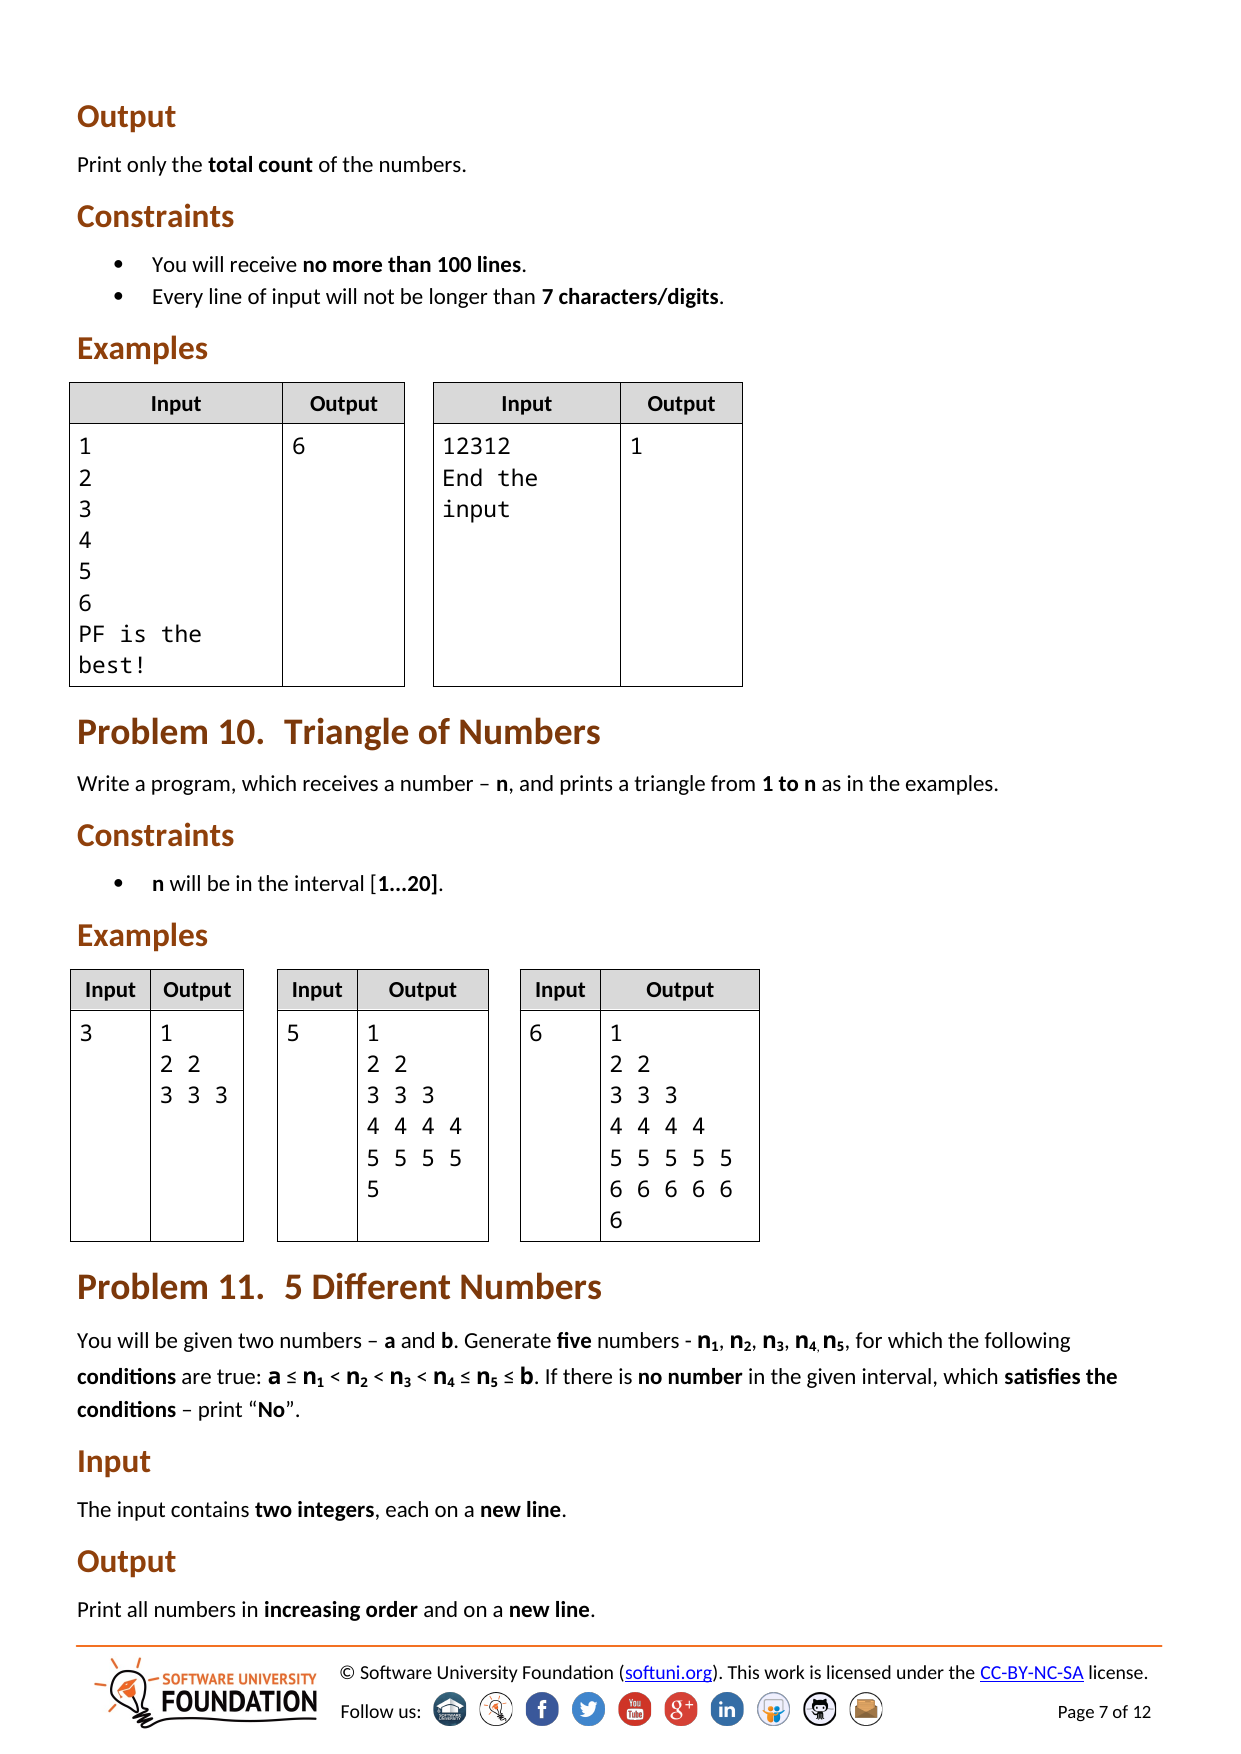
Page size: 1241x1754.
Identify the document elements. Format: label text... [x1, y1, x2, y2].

picture [710, 1692, 744, 1726]
picture [618, 1692, 652, 1726]
table_header [405, 382, 433, 686]
table_header Input [71, 970, 150, 1009]
table_cell 6 [521, 1011, 600, 1241]
picture [93, 1656, 317, 1729]
text You will be given two numbers – a and b. Generate five numbers - n1, n2, n3, n4, n5, for which the following conditions are true: a ≤ n1 < n2 < n3 < n4 ≤ n5 ≤ b. If there is no number in the given interval, which satisfies the conditions – print “No”. [77, 1324, 1163, 1423]
subtitle Triangle of Numbers [77, 708, 1163, 754]
table_cell 1 2 2 3 3 3 4 4 4 4 5 5 5 5 5 6 6 6 6 6 6 [601, 1011, 759, 1241]
subtitle Examples [77, 327, 1163, 368]
table_header Input [70, 383, 282, 423]
table_cell 3 [71, 1011, 150, 1241]
subtitle Input [77, 1440, 1163, 1481]
text The input contains two integers, each on a new line. [77, 1495, 1163, 1523]
text Write a program, which receives a number – n, and prints a triangle from 1 to n as in the examples. [77, 769, 1163, 797]
picture [479, 1692, 513, 1726]
table_header [244, 969, 277, 1241]
picture [572, 1692, 605, 1726]
table_cell 1 [621, 424, 742, 686]
subtitle Output [77, 1540, 1163, 1581]
subtitle Output [77, 95, 1163, 136]
picture [664, 1692, 698, 1726]
table_cell 5 [278, 1011, 357, 1241]
table_cell 12312 End the input [434, 424, 620, 686]
subtitle Constraints [77, 195, 1163, 236]
table_header Output [601, 970, 759, 1009]
table_cell 1 2 2 3 3 3 [151, 1011, 243, 1241]
table_header Input [434, 383, 620, 423]
subtitle Constraints [77, 814, 1163, 854]
list You will receive no more than 100 lines. [114, 250, 1163, 278]
list Every line of input will not be longer than 7 characters/digits. [114, 282, 1163, 311]
picture [525, 1692, 559, 1726]
table_header Output [358, 970, 488, 1009]
picture [757, 1692, 790, 1726]
table_cell 6 [283, 424, 404, 686]
picture [433, 1692, 467, 1726]
text Print all numbers in increasing order and on a new line. [77, 1595, 1163, 1623]
table_header Output [151, 970, 243, 1009]
table_header Input [278, 970, 357, 1009]
picture [849, 1692, 883, 1726]
table_cell 1 2 2 3 3 3 4 4 4 4 5 5 5 5 5 [358, 1011, 488, 1241]
subtitle 5 Different Numbers [77, 1263, 1163, 1309]
table_header [489, 969, 520, 1241]
table_header Output [283, 383, 404, 423]
table_header Input [521, 970, 600, 1009]
text Print only the total count of the numbers. [77, 151, 1163, 178]
subtitle Examples [77, 913, 1163, 954]
picture [803, 1692, 837, 1726]
table_cell 1 2 3 4 5 6 PF is the best! [70, 424, 282, 686]
table_header Output [621, 383, 742, 423]
list n will be in the interval [1...20]. [114, 869, 1163, 897]
